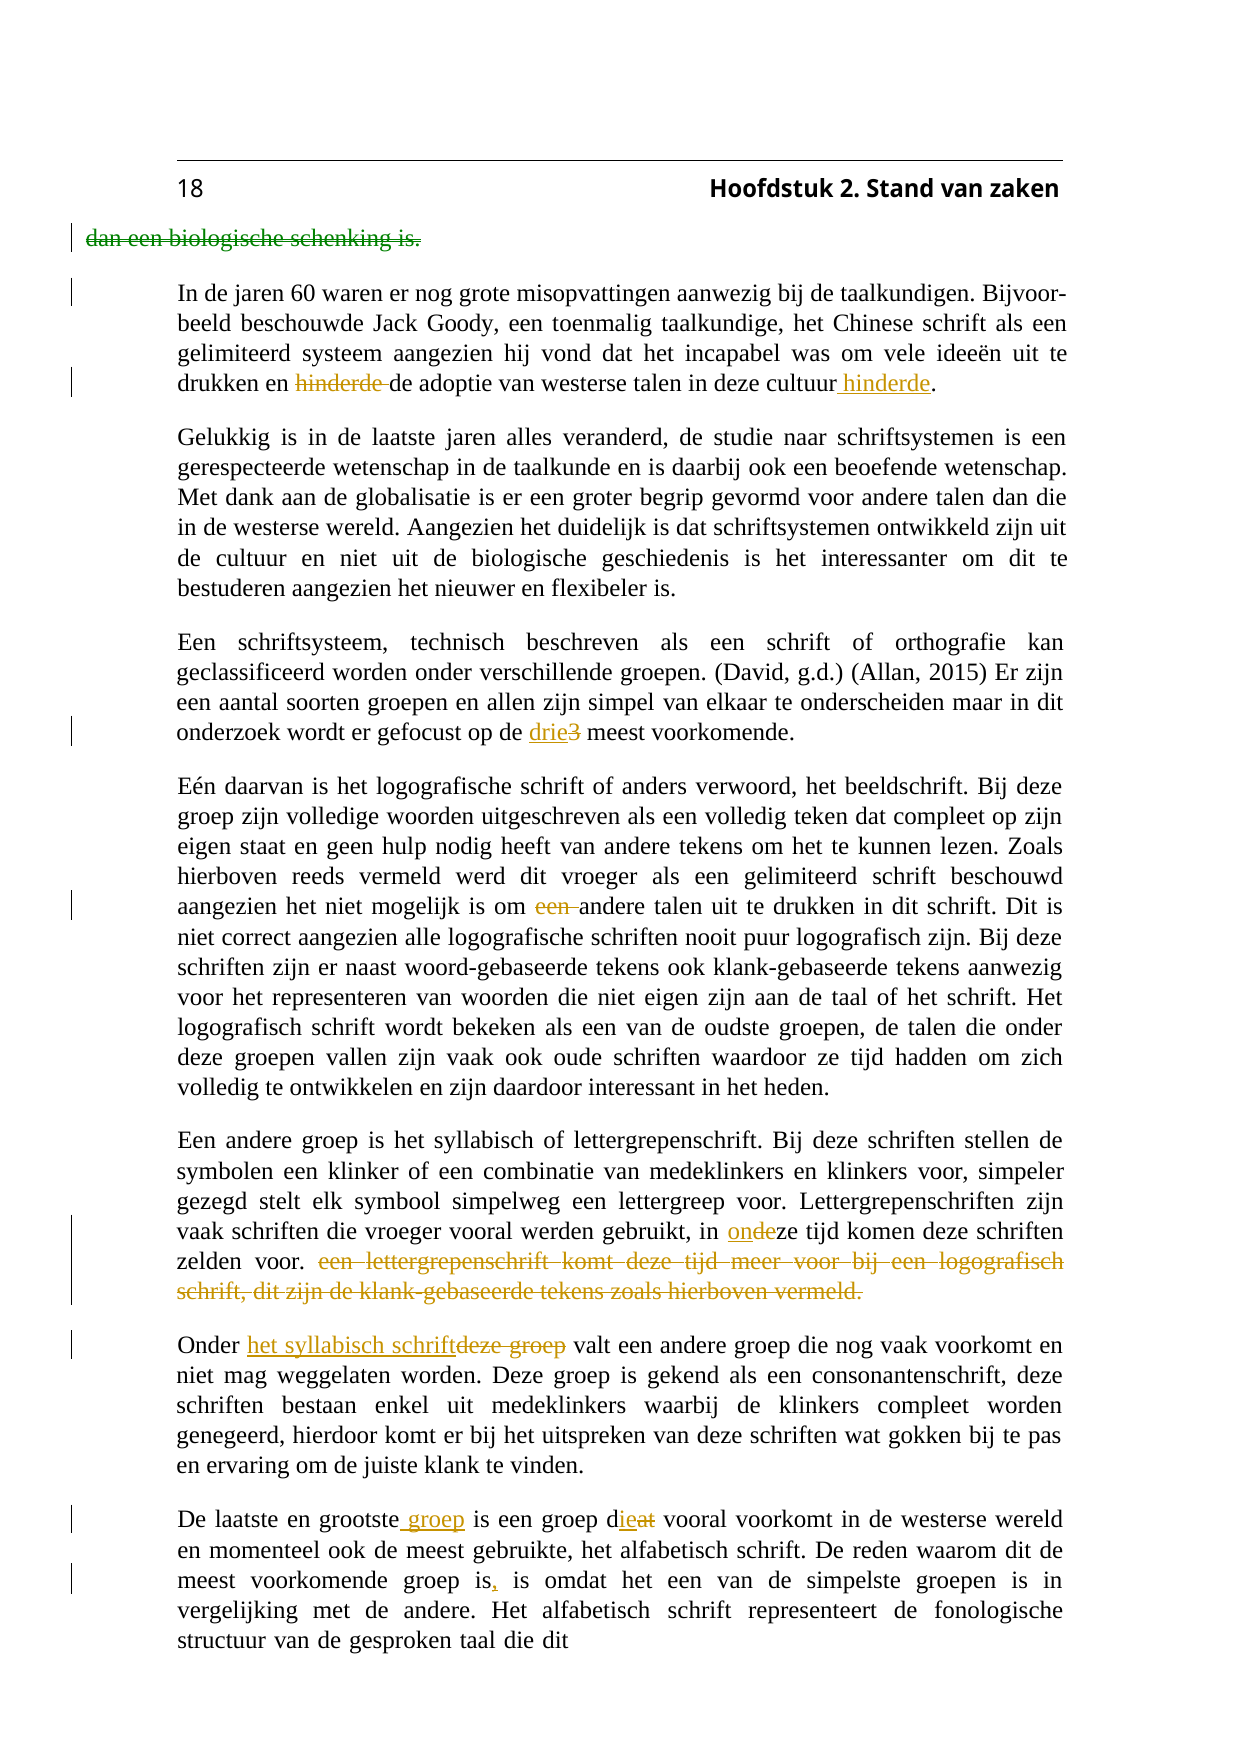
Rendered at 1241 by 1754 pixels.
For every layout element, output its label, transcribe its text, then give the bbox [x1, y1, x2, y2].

text De laatste en grootste is een groep d vooral voorkomt in de westerse wereld en momenteel ook de meest gebruikte, het alfabetisch schrift. De reden waarom dit de meest voorkomende groep is is omdat het een van de simpelste groepen is in vergelijking met de andere. Het alfabetisch schrift representeert de fonologische structuur van de gesproken taal die dit [177, 1504, 1063, 1654]
text Gelukkig is in de laatste jaren alles veranderd, de studie naar schriftsystemen is een gerespecteerde wetenschap in de taalkunde en is daarbij ook een beoefende wetenschap. Met dank aan de globalisatie is er een groter begrip gevormd voor andere talen dan die in de westerse wereld. Aangezien het duidelijk is dat schriftsystemen ontwikkeld zijn uit de cultuur en niet uit de biologische geschiedenis is het interessanter om dit te bestuderen aangezien het nieuwer en flexibeler is. [177, 422, 1068, 601]
subtitle 18 Hoofdstuk 2. Stand van zaken [176, 126, 1201, 205]
text In de jaren 60 waren er nog grote misopvattingen aanwezig bij de taalkundigen. Bijvoor- beeld beschouwde Jack Goody, een toenmalig taalkundige, het Chinese schrift als een gelimiteerd systeem aangezien hij vond dat het incapabel was om vele ideeën uit te drukken en de adoptie van westerse talen in deze cultuur. [177, 278, 1067, 397]
text Een schriftsysteem, technisch beschreven als een schrift of orthografie kan geclassificeerd worden onder verschillende groepen. (David, g.d.) (Allan, 2015) Er zijn een aantal soorten groepen en allen zijn simpel van elkaar te onderscheiden maar in dit onderzoek wordt er gefocust op de meest voorkomende. [176, 627, 1064, 746]
text Een andere groep is het syllabisch of lettergrepenschrift. Bij deze schriften stellen de symbolen een klinker of een combinatie van medeklinkers en klinkers voor, simpeler gezegd stelt elk symbool simpelweg een lettergreep voor. Lettergrepenschriften zijn vaak schriften die vroeger vooral werden gebruikt, in ze tijd komen deze schriften zelden voor. [176, 1126, 1064, 1305]
text Eén daarvan is het logografische schrift of anders verwoord, het beeldschrift. Bij deze groep zijn volledige woorden uitgeschreven als een volledig teken dat compleet op zijn eigen staat en geen hulp nodig heeft van andere tekens om het te kunnen lezen. Zoals hierboven reeds vermeld werd dit vroeger als een gelimiteerd schrift beschouwd aangezien het niet mogelijk is om andere talen uit te drukken in dit schrift. Dit is niet correct aangezien alle logografische schriften nooit puur logografisch zijn. Bij deze schriften zijn er naast woord-gebaseerde tekens ook klank-gebaseerde tekens aanwezig voor het representeren van woorden die niet eigen zijn aan de taal of het schrift. Het logografisch schrift wordt bekeken als een van de oudste groepen, de talen die onder deze groepen vallen zijn vaak ook oude schriften waardoor ze tijd hadden om zich volledig te ontwikkelen en zijn daardoor interessant in het heden. [177, 771, 1063, 1101]
text Onder valt een andere groep die nog vaak voorkomt en niet mag weggelaten worden. Deze groep is gekend als een consonantenschrift, deze schriften bestaan enkel uit medeklinkers waarbij de klinkers compleet worden genegeerd, hierdoor komt er bij het uitspreken van deze schriften wat gokken bij te pas en ervaring om de juiste klank te vinden. [176, 1330, 1063, 1479]
